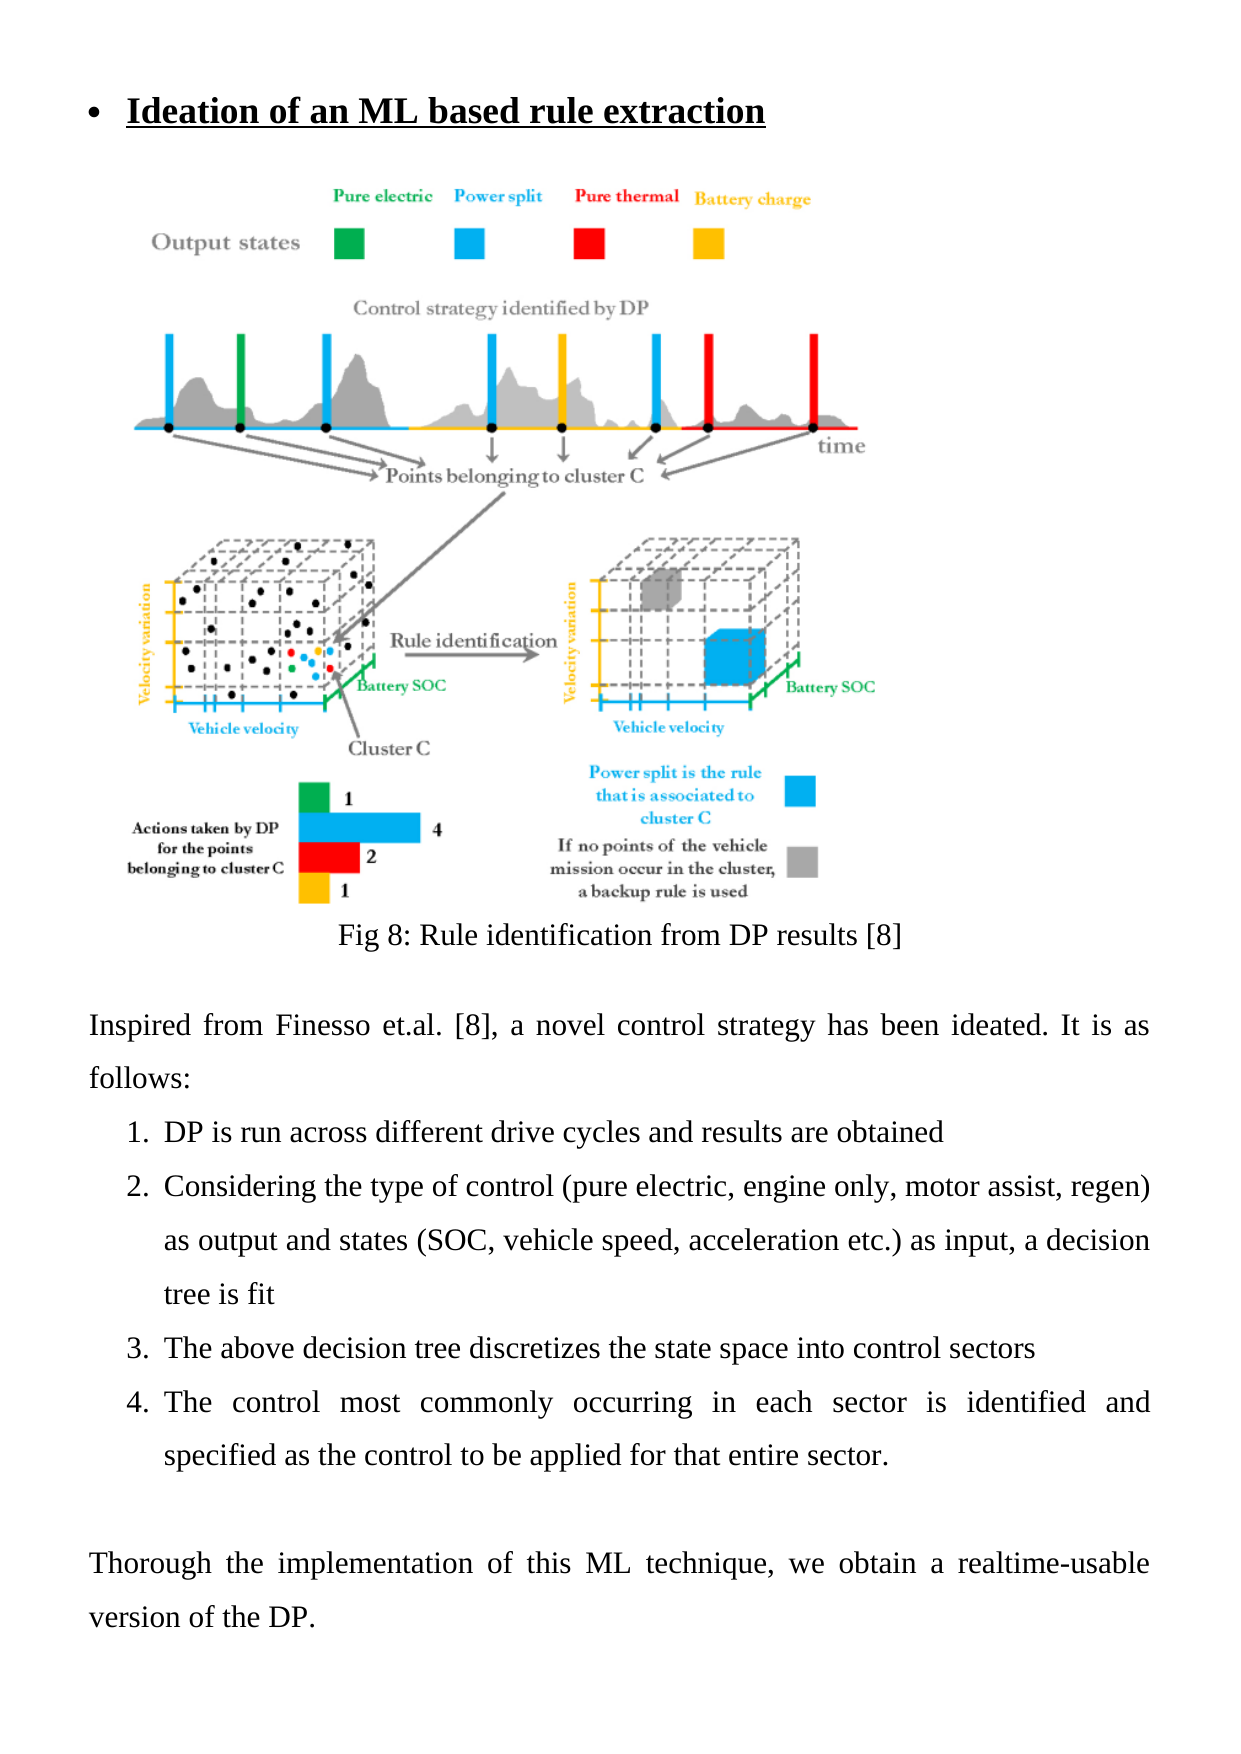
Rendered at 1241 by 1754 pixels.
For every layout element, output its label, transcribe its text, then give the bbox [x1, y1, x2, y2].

list The control most commonly occurring in each sector is identified and specified as the control to be applied for that entire sector. [126, 1383, 1152, 1473]
list Considering the type of control (pure electric, engine only, motor assist, regen) as output and states (SOC, vehicle speed, acceleration etc.) as input, a decision tree is fit [126, 1167, 1152, 1311]
picture [118, 167, 892, 916]
list Ideation of an ML based rule extraction [89, 89, 1152, 132]
text Thorough the implementation of this ML technique, we obtain a realtime-usable version of the DP. [89, 1544, 1152, 1634]
text Inspired from Finesso et.al. [8], a novel control strategy has been ideated. It is as follows: [89, 1006, 1152, 1096]
text Fig 8: Rule identification from DP results [8] [89, 916, 1152, 952]
list DP is run across different drive cycles and results are obtained [126, 1113, 1152, 1149]
list The above decision tree discretizes the state space into control sectors [126, 1329, 1152, 1365]
